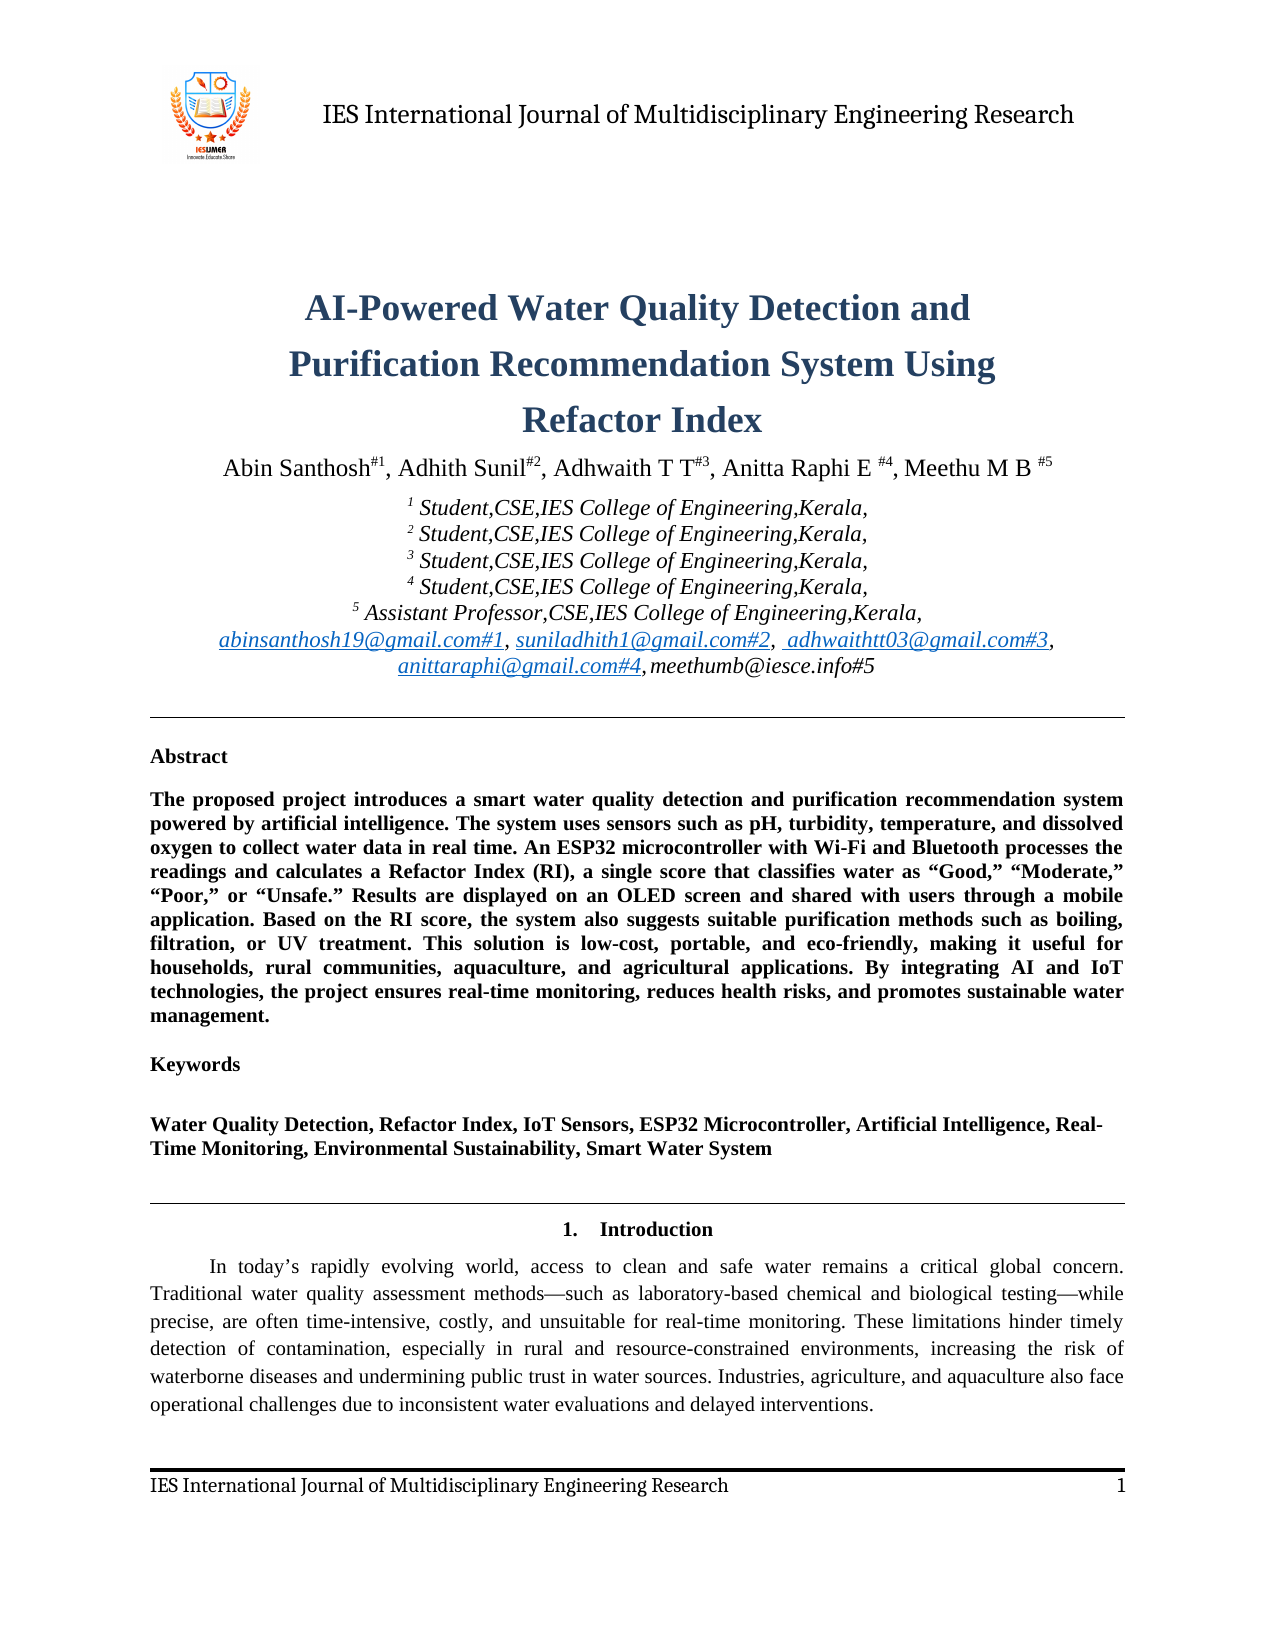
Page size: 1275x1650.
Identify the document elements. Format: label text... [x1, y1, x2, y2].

text Keywords [150, 1051, 1125, 1076]
text 5 Assistant Professor,CSE,IES College of Engineering,Kerala, [150, 599, 1125, 626]
picture [162, 65, 261, 164]
text Abstract [150, 744, 1125, 768]
subtitle Introduction [150, 1217, 1125, 1241]
text 2 Student,CSE,IES College of Engineering,Kerala, [150, 520, 1125, 547]
text 4 Student,CSE,IES College of Engineering,Kerala, [150, 573, 1125, 599]
text The proposed project introduces a smart water quality detection and purification recommendation system powered by artificial intelligence. The system uses sensors such as pH, turbidity, temperature, and dissolved oxygen to collect water data in real time. An ESP32 microcontroller with Wi-Fi and Bluetooth processes the readings and calculates a Refactor Index (RI), a single score that classifies water as “Good,” “Moderate,” “Poor,” or “Unsafe.” Results are displayed on an OLED screen and shared with users through a mobile application. Based on the RI score, the system also suggests suitable purification methods such as boiling, filtration, or UV treatment. This solution is low-cost, portable, and eco-friendly, making it useful for households, rural communities, aquaculture, and agricultural applications. By integrating AI and IoT technologies, the project ensures real-time monitoring, reduces health risks, and promotes sustainable water management. [150, 787, 1125, 1027]
text Refactor Index [150, 397, 1125, 440]
text abinsanthosh19@gmail.com#1, suniladhith1@gmail.com#2, adhwaithtt03@gmail.com#3, anittaraphi@gmail.com#4, meethumb@iesce.info#5 [150, 626, 1125, 678]
text AI-Powered Water Quality Detection and [150, 286, 1125, 329]
text Abin Santhosh#1, Adhith Sunil#2, Adhwaith T T#3, Anitta Raphi E #4, Meethu M B #5 [150, 453, 1125, 481]
text 1 Student,CSE,IES College of Engineering,Kerala, [150, 494, 1125, 520]
text Water Quality Detection, Refactor Index, IoT Sensors, ESP32 Microcontroller, Artificial Intelligence, Real-Time Monitoring, Environmental Sustainability, Smart Water System [150, 1112, 1125, 1160]
text Purification Recommendation System Using [150, 341, 1125, 384]
text In today’s rapidly evolving world, access to clean and safe water remains a critical global concern. Traditional water quality assessment methods—such as laboratory-based chemical and biological testing—while precise, are often time-intensive, costly, and unsuitable for real-time monitoring. These limitations hinder timely detection of contamination, especially in rural and resource-constrained environments, increasing the risk of waterborne diseases and undermining public trust in water sources. Industries, agriculture, and aquaculture also face operational challenges due to inconsistent water evaluations and delayed interventions. [150, 1253, 1125, 1416]
text 3 Student,CSE,IES College of Engineering,Kerala, [150, 547, 1125, 573]
